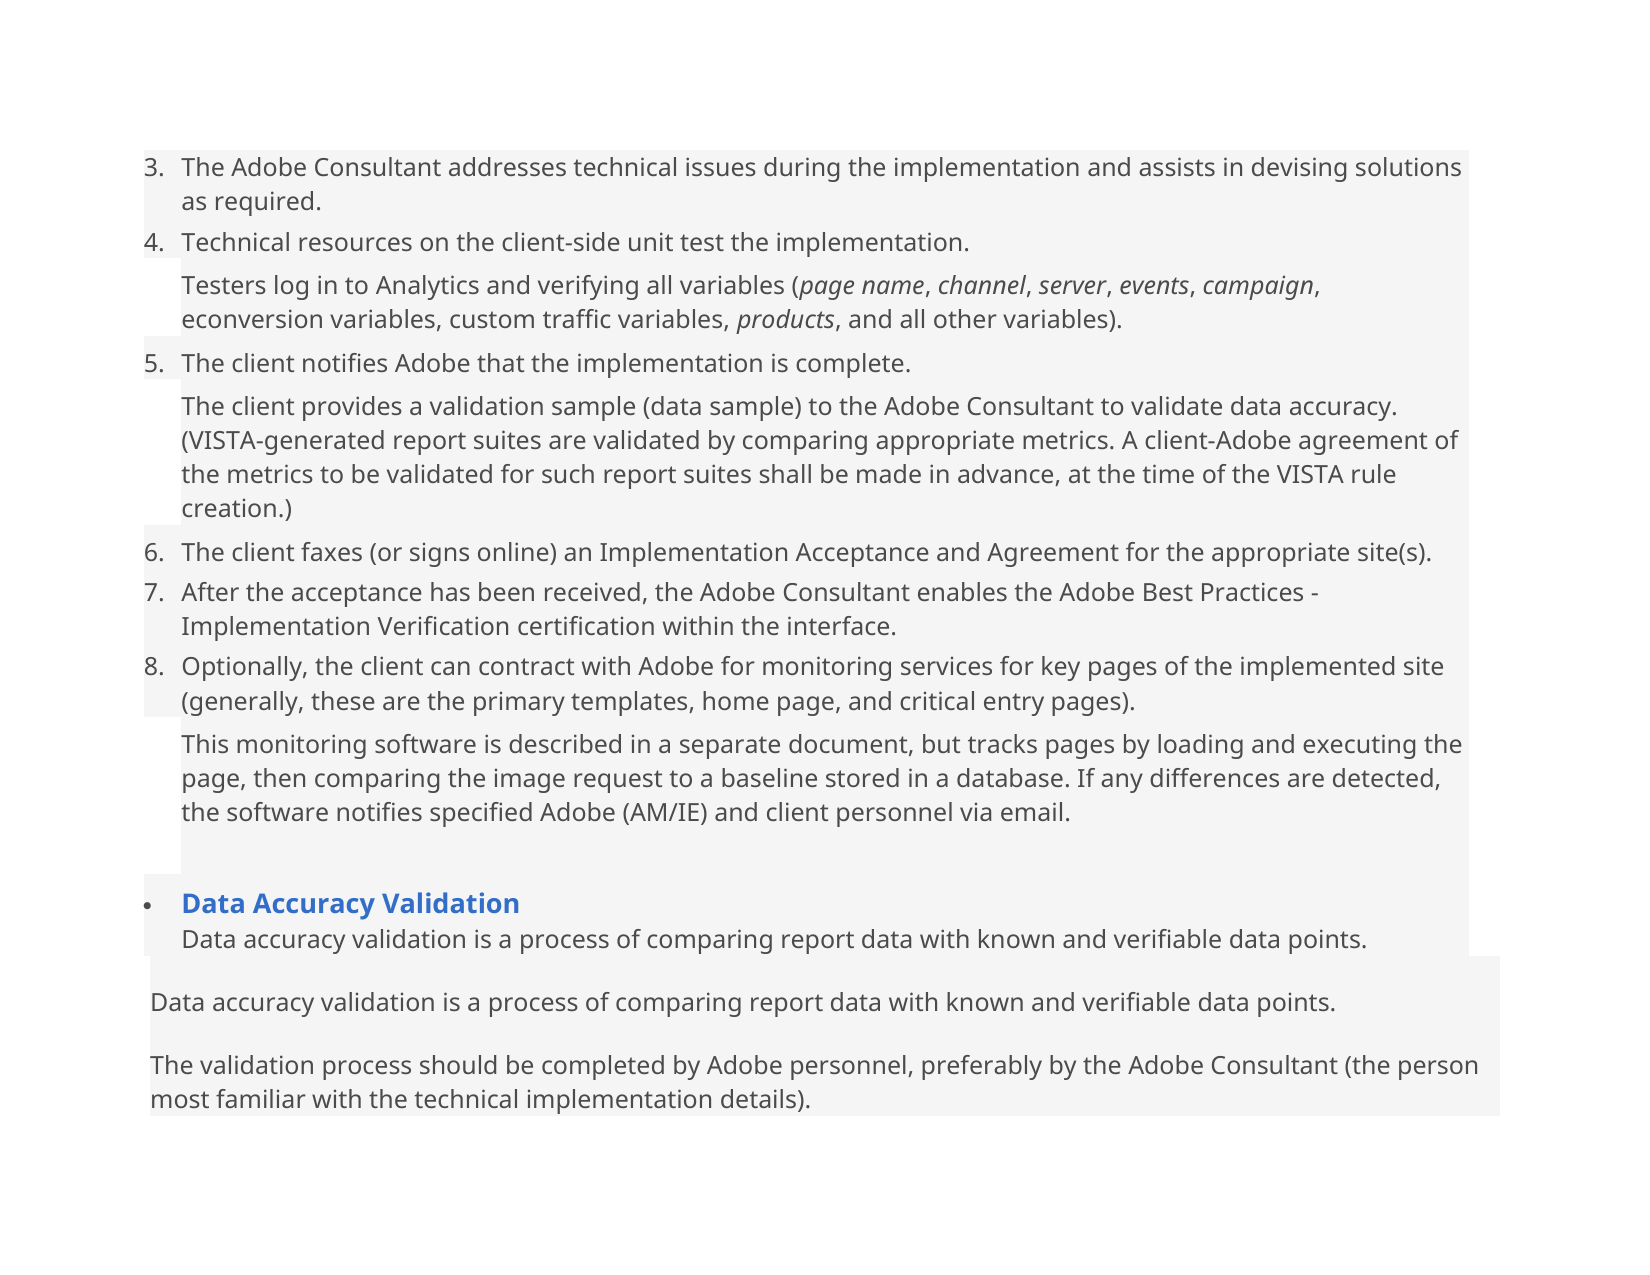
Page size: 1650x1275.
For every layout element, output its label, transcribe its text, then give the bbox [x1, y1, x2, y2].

list The client faxes (or signs online) an Implementation Acceptance and Agreement for the appropriate site(s). [144, 534, 1469, 568]
list Data Accuracy Validation Data accuracy validation is a process of comparing report data with known and verifiable data points. [144, 885, 1469, 956]
text This monitoring software is described in a separate document, but tracks pages by loading and executing the page, then comparing the image request to a baseline stored in a database. If any differences are detected, the software notifies specified Adobe (AM/IE) and client personnel via email. [181, 727, 1469, 829]
text The validation process should be completed by Adobe personnel, preferably by the Adobe Consultant (the person most familiar with the technical implementation details). [150, 1048, 1500, 1116]
list The Adobe Consultant addresses technical issues during the implementation and assists in devising solutions as required. [144, 150, 1469, 218]
list After the acceptance has been received, the Adobe Consultant enables the Adobe Best Practices - Implementation Verification certification within the interface. [144, 575, 1469, 643]
text The client provides a validation sample (data sample) to the Adobe Consultant to validate data accuracy. (VISTA-generated report suites are validated by comparing appropriate metrics. A client-Adobe agreement of the metrics to be validated for such report suites shall be made in advance, at the time of the VISTA rule creation.) [181, 389, 1469, 525]
text Testers log in to Analytics and verifying all variables (page name, channel, server, events, campaign, econversion variables, custom traffic variables, products, and all other variables). [181, 268, 1469, 336]
list The client notifies Adobe that the implementation is complete. [144, 345, 1469, 379]
list Optionally, the client can contract with Adobe for monitoring services for key pages of the implemented site (generally, these are the primary templates, home page, and critical entry pages). [144, 649, 1469, 717]
list Technical resources on the client-side unit test the implementation. [144, 224, 1469, 258]
text Data accuracy validation is a process of comparing report data with known and verifiable data points. [150, 985, 1500, 1019]
